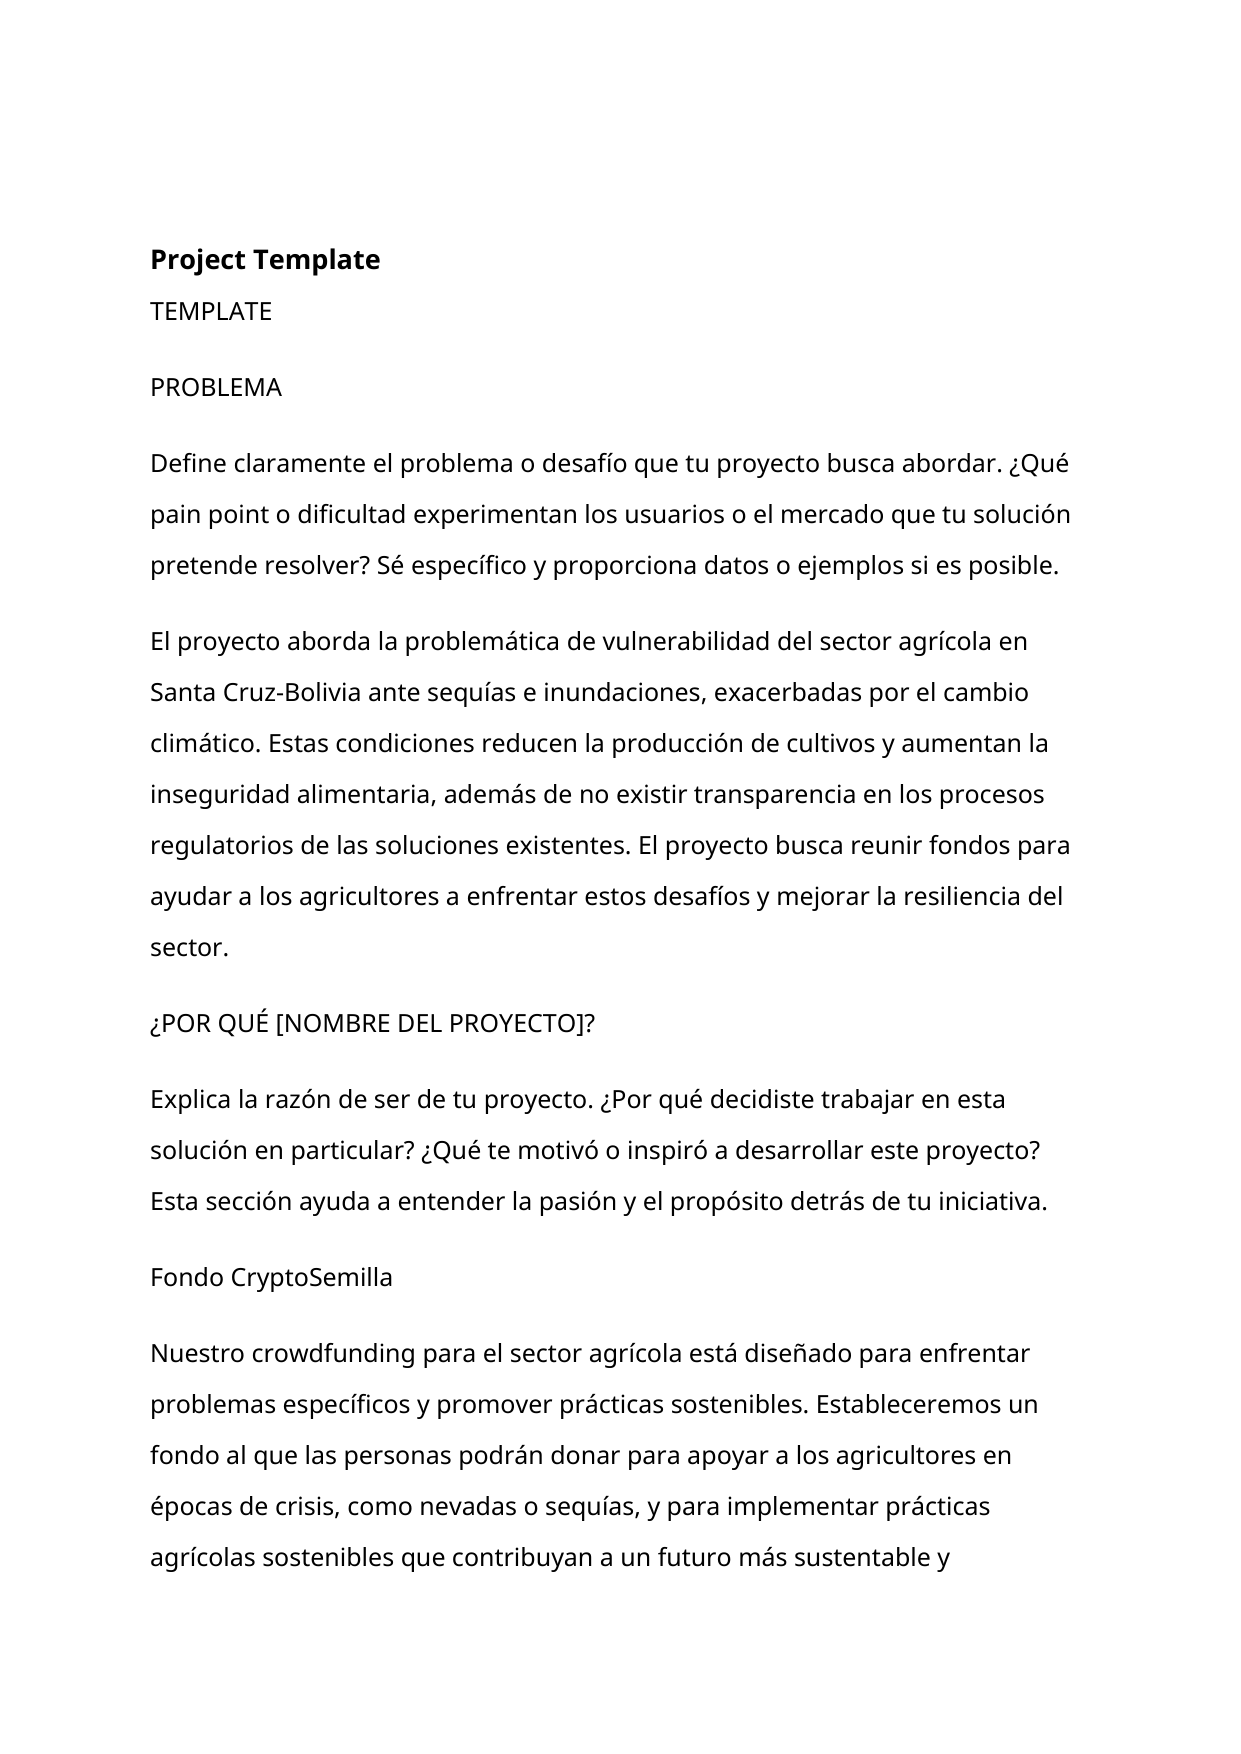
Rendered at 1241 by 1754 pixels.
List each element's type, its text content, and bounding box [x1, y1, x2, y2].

text ¿POR QUÉ [NOMBRE DEL PROYECTO]? [150, 1006, 1090, 1040]
text TEMPLATE [150, 293, 1090, 327]
text Define claramente el problema o desafío que tu proyecto busca abordar. ¿Qué pain point o dificultad experimentan los usuarios o el mercado que tu solución pretende resolver? Sé específico y proporciona datos o ejemplos si es posible. [150, 445, 1090, 581]
text El proyecto aborda la problemática de vulnerabilidad del sector agrícola en Santa Cruz-Bolivia ante sequías e inundaciones, exacerbadas por el cambio climático. Estas condiciones reducen la producción de cultivos y aumentan la inseguridad alimentaria, además de no existir transparencia en los procesos regulatorios de las soluciones existentes. El proyecto busca reunir fondos para ayudar a los agricultores a enfrentar estos desafíos y mejorar la resiliencia del sector. [150, 623, 1090, 964]
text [150, 1336, 1090, 1574]
text Fondo CryptoSemilla [150, 1260, 1090, 1294]
text Explica la razón de ser de tu proyecto. ¿Por qué decidiste trabajar en esta solución en particular? ¿Qué te motivó o inspiró a desarrollar este proyecto? Esta sección ayuda a entender la pasión y el propósito detrás de tu iniciativa. [150, 1082, 1090, 1218]
text PROBLEMA [150, 369, 1090, 403]
subtitle Project Template [150, 241, 1090, 277]
